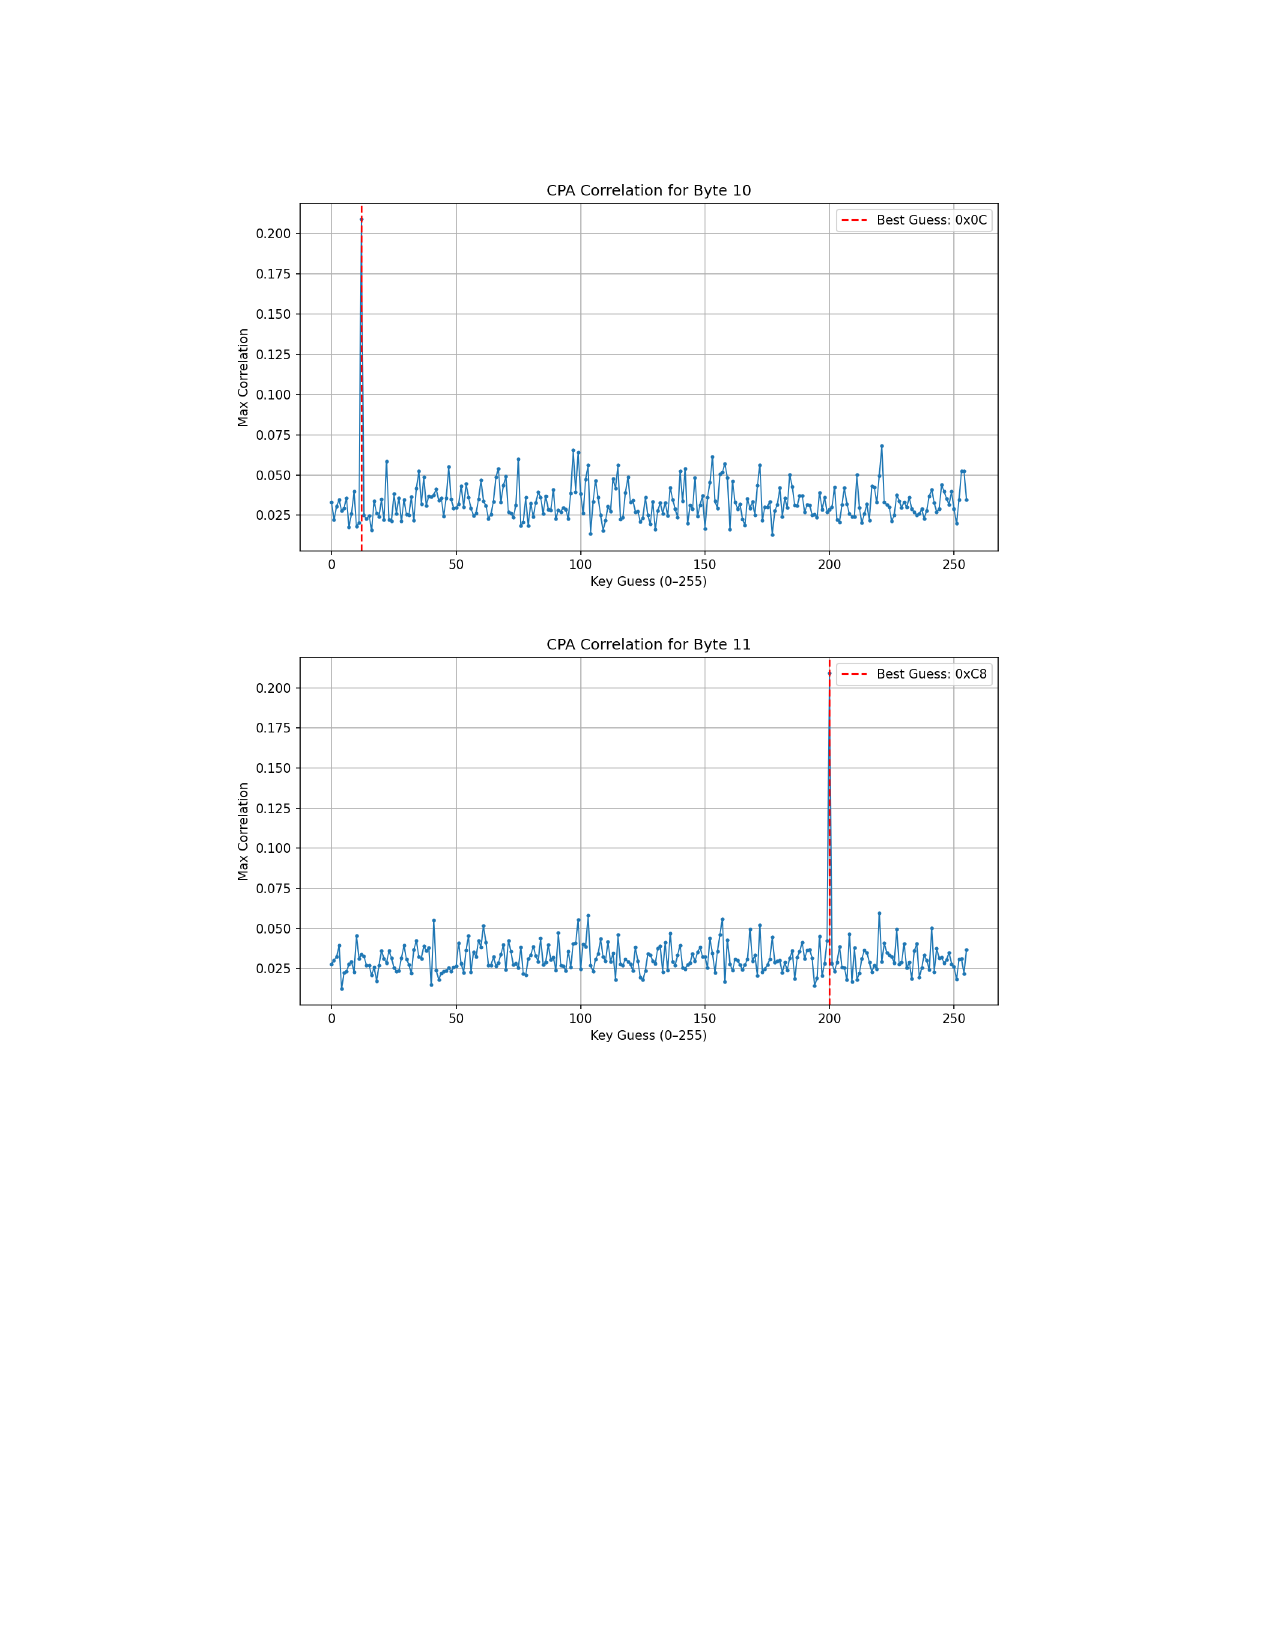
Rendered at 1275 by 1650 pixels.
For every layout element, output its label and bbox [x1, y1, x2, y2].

picture [187, 150, 1088, 600]
picture [187, 603, 1088, 1054]
